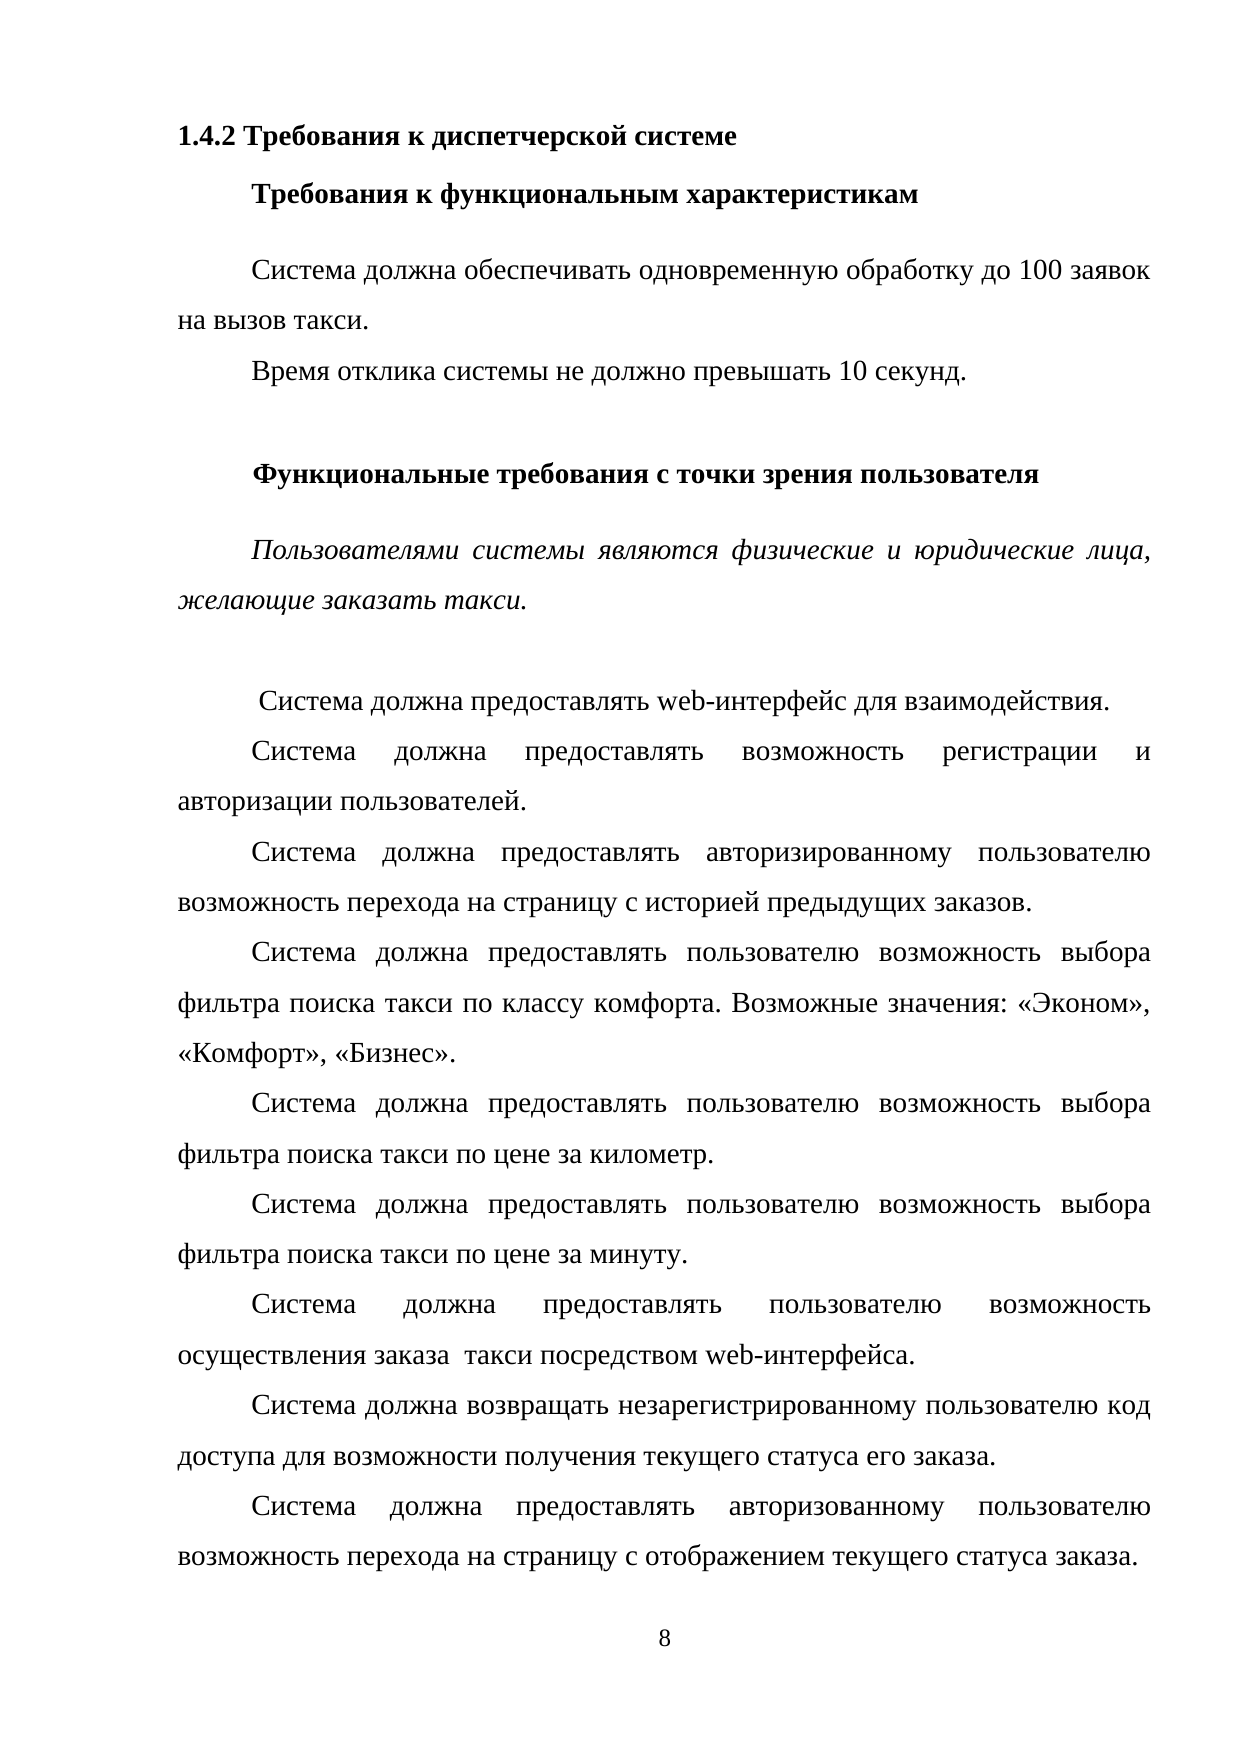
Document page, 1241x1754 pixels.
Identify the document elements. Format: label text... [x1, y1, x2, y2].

text Система должна предоставлять возможность регистрации и авторизации пользователей. [177, 733, 1152, 817]
text Система должна предоставлять авторизованному пользователю возможность перехода на страницу с отображением текущего статуса заказа. [177, 1488, 1152, 1572]
text Пользователями системы являются физические и юридические лица, желающие заказать такси. [177, 532, 1152, 616]
text Система должна обеспечивать одновременную обработку до 100 заявок на вызов такси. [177, 252, 1152, 336]
text Система должна предоставлять web-интерфейс для взаимодействия. [177, 683, 1152, 716]
text Система должна предоставлять пользователю возможность выбора фильтра поиска такси по цене за минуту. [177, 1186, 1152, 1270]
subtitle Требования к функциональным характеристикам [177, 177, 1152, 210]
subtitle Требования к диспетчерской системе [177, 118, 1152, 152]
text Система должна предоставлять авторизированному пользователю возможность перехода на страницу с историей предыдущих заказов. [177, 834, 1152, 918]
text Система должна предоставлять пользователю возможность осуществления заказа такси посредством web-интерфейса. [177, 1287, 1152, 1371]
text Система должна предоставлять пользователю возможность выбора фильтра поиска такси по классу комфорта. Возможные значения: «Эконом», «Комфорт», «Бизнес». [177, 934, 1152, 1069]
subtitle Функциональные требования с точки зрения пользователя [252, 457, 1152, 490]
text Система должна предоставлять пользователю возможность выбора фильтра поиска такси по цене за километр. [177, 1085, 1152, 1169]
text Система должна возвращать незарегистрированному пользователю код доступа для возможности получения текущего статуса его заказа. [177, 1387, 1152, 1471]
text Время отклика системы не должно превышать 10 секунд. [177, 353, 1152, 386]
